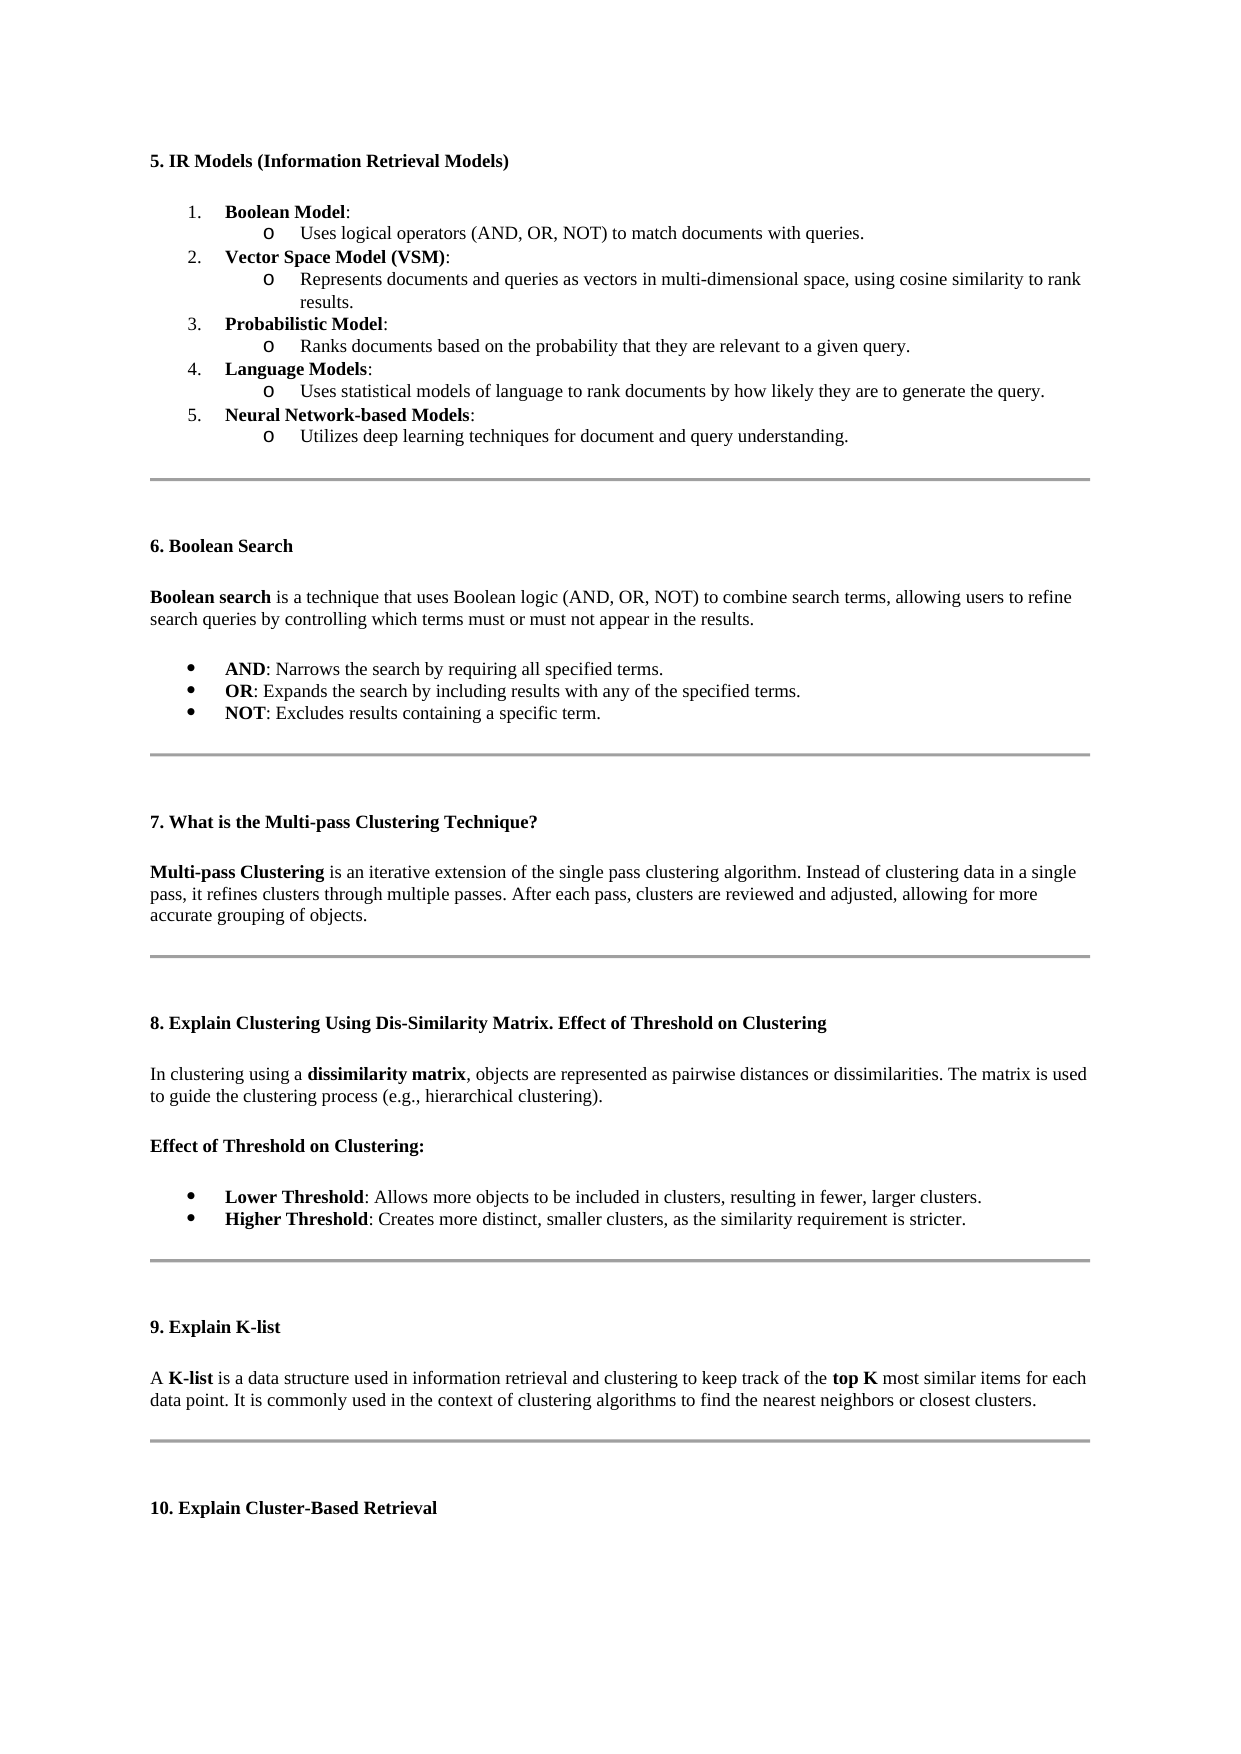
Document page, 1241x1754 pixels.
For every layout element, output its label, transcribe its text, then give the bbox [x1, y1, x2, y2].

list Vector Space Model (VSM): [187, 246, 1090, 268]
list Utilizes deep learning techniques for document and query understanding. [262, 425, 1090, 449]
text A K-list is a data structure used in information retrieval and clustering to keep track of the top K most similar items for each data point. It is commonly used in the context of clustering algorithms to find the nearest neighbors or closest clusters. [150, 1367, 1090, 1410]
text 5. IR Models (Information Retrieval Models) [150, 150, 1090, 172]
list Lower Threshold: Allows more objects to be included in clusters, resulting in fewer, larger clusters. [187, 1186, 1090, 1208]
text Boolean search is a technique that uses Boolean logic (AND, OR, NOT) to combine search terms, allowing users to refine search queries by controlling which terms must or must not appear in the results. [150, 586, 1090, 629]
list Uses logical operators (AND, OR, NOT) to match documents with queries. [262, 222, 1090, 246]
text 8. Explain Clustering Using Dis-Similarity Matrix. Effect of Threshold on Clustering [150, 1012, 1090, 1034]
list Neural Network-based Models: [187, 403, 1090, 425]
text Effect of Threshold on Clustering: [150, 1135, 1090, 1157]
list NOT: Excludes results containing a specific term. [187, 702, 1090, 724]
text 9. Explain K-list [150, 1316, 1090, 1338]
list Language Models: [187, 358, 1090, 380]
list Uses statistical models of language to rank documents by how likely they are to generate the query. [262, 380, 1090, 403]
list OR: Expands the search by including results with any of the specified terms. [187, 680, 1090, 702]
list Probabilistic Model: [187, 313, 1090, 334]
list Represents documents and queries as vectors in multi-dimensional space, using cosine similarity to rank results. [262, 268, 1090, 313]
list AND: Narrows the search by requiring all specified terms. [187, 658, 1090, 680]
list Higher Threshold: Creates more distinct, smaller clusters, as the similarity requirement is stricter. [187, 1208, 1090, 1230]
text In clustering using a dissimilarity matrix, objects are represented as pairwise distances or dissimilarities. The matrix is used to guide the clustering process (e.g., hierarchical clustering). [150, 1063, 1090, 1106]
list Ranks documents based on the probability that they are relevant to a given query. [262, 334, 1090, 358]
text 10. Explain Cluster-Based Retrieval [150, 1497, 1090, 1518]
list Boolean Model: [187, 201, 1090, 222]
text 6. Boolean Search [150, 535, 1090, 557]
text 7. What is the Multi-pass Clustering Technique? [150, 811, 1090, 832]
text Multi-pass Clustering is an iterative extension of the single pass clustering algorithm. Instead of clustering data in a single pass, it refines clusters through multiple passes. After each pass, clusters are reviewed and adjusted, allowing for more accurate grouping of objects. [150, 861, 1090, 926]
